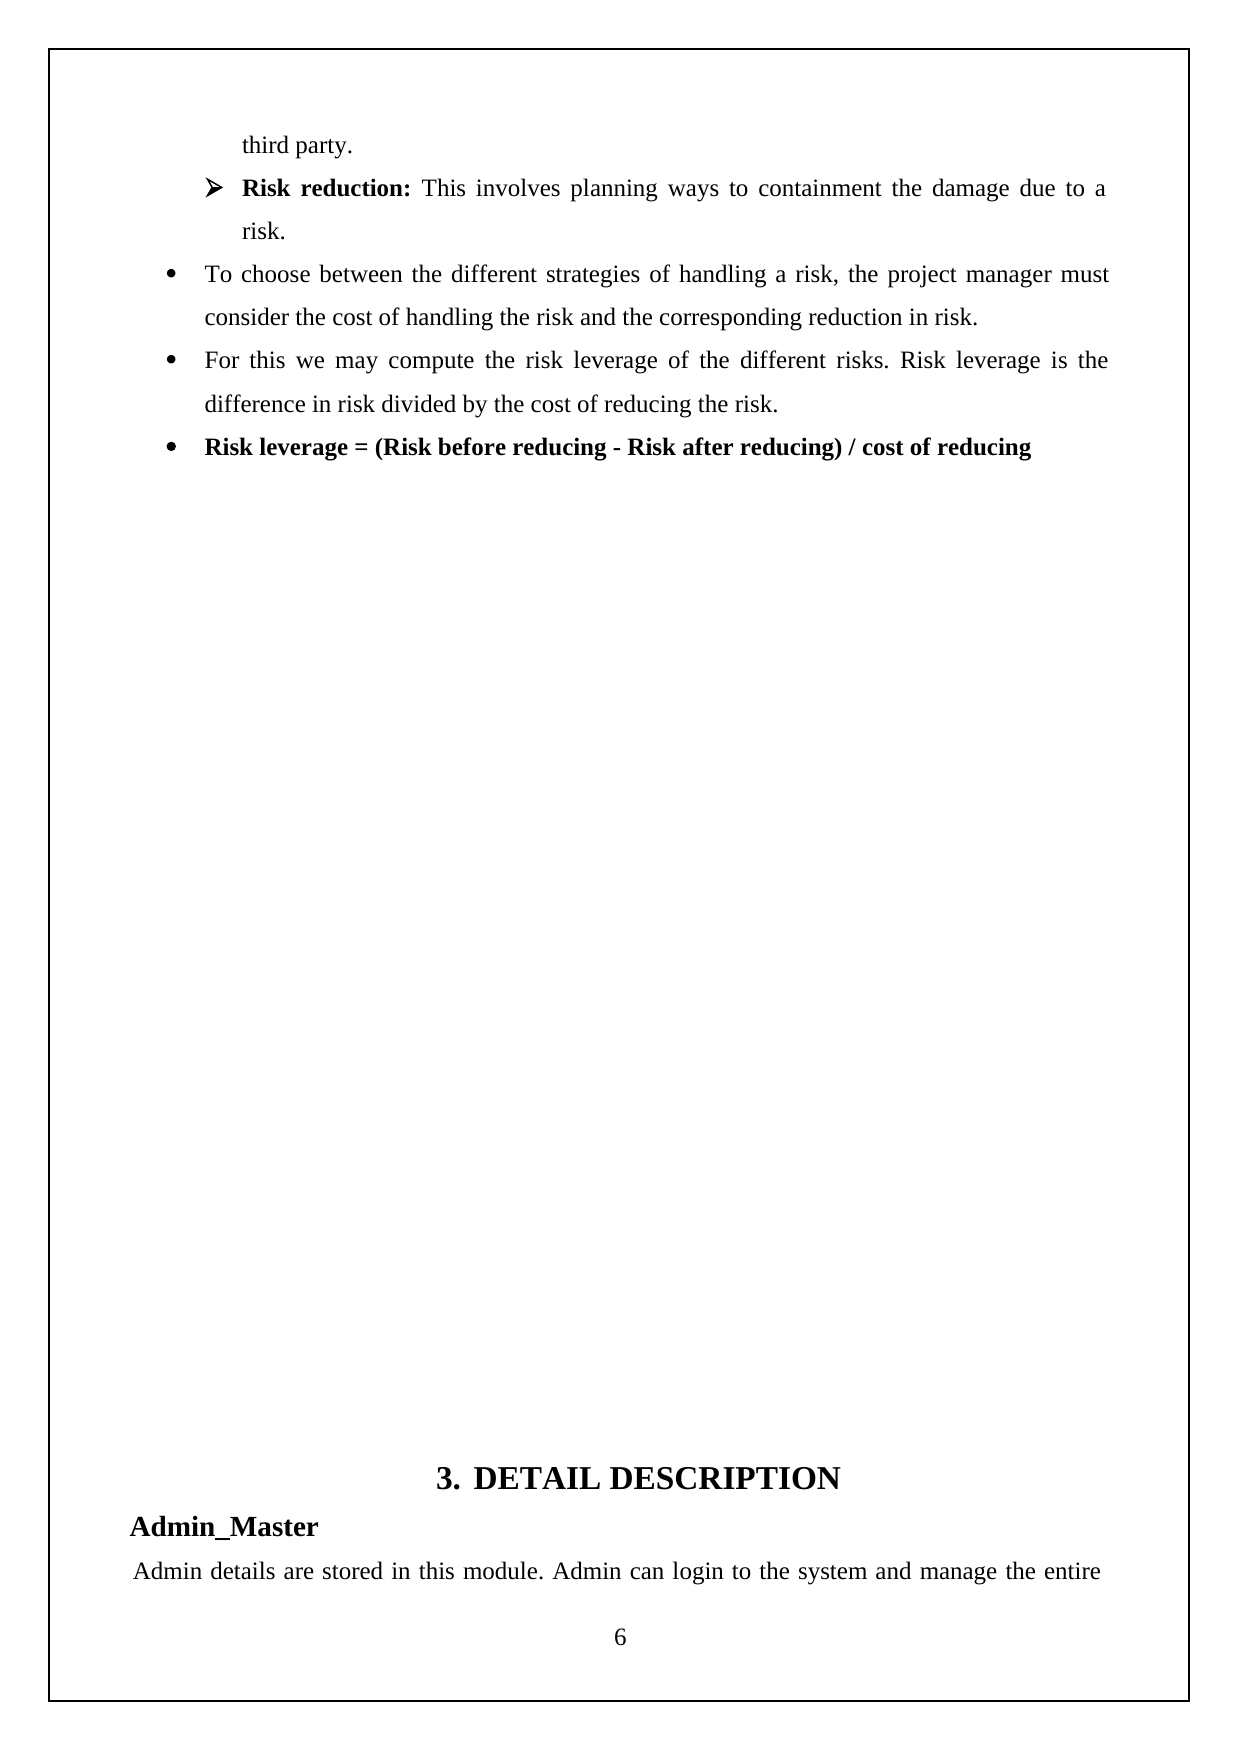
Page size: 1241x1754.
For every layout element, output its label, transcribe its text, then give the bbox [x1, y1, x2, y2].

table_cell Admin_Master [118, 1510, 1121, 1556]
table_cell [118, 1556, 1121, 1585]
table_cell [118, 130, 1121, 474]
table_header DETAIL DESCRIPTION [118, 1458, 1121, 1509]
